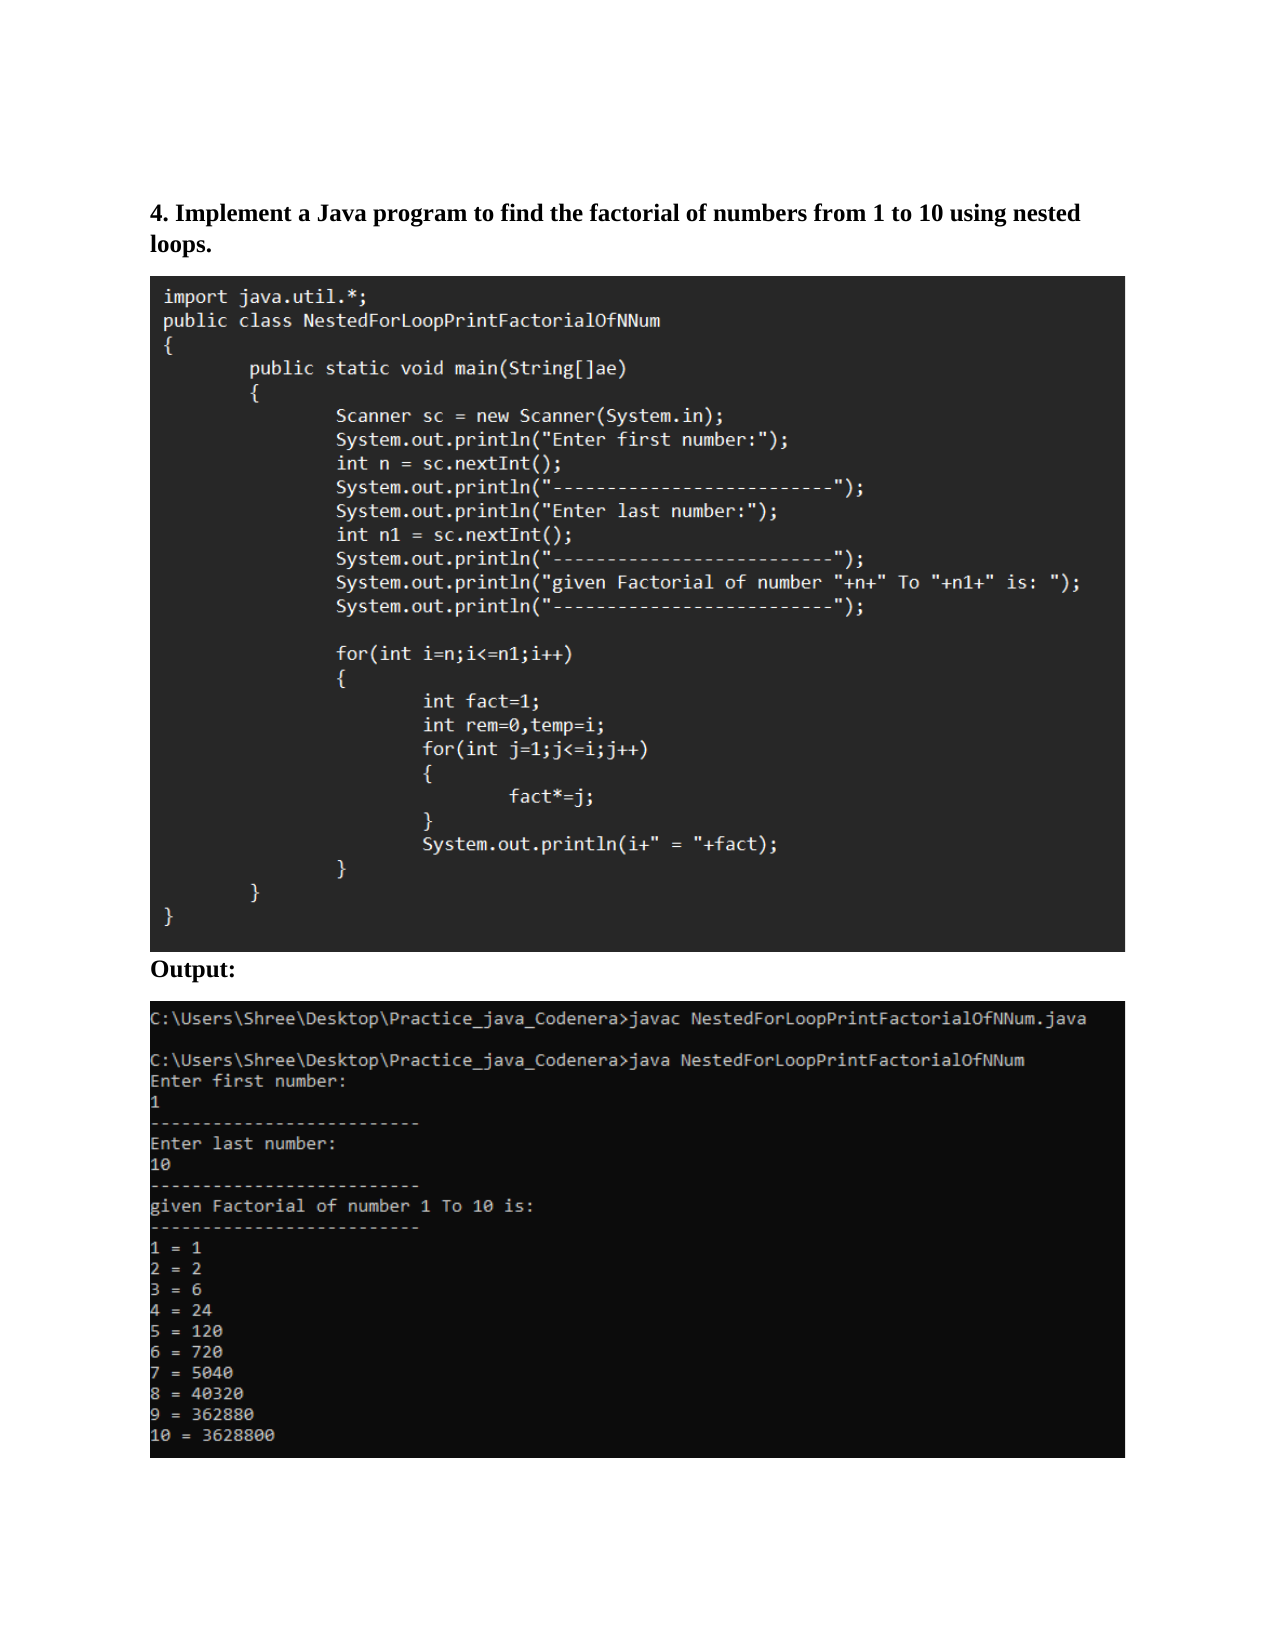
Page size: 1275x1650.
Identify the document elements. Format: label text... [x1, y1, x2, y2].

picture [150, 1001, 1125, 1458]
picture [150, 276, 1125, 952]
text 4. Implement a Java program to find the factorial of numbers from 1 to 10 using nested loops. [150, 198, 1125, 257]
text Output: [150, 952, 1125, 982]
